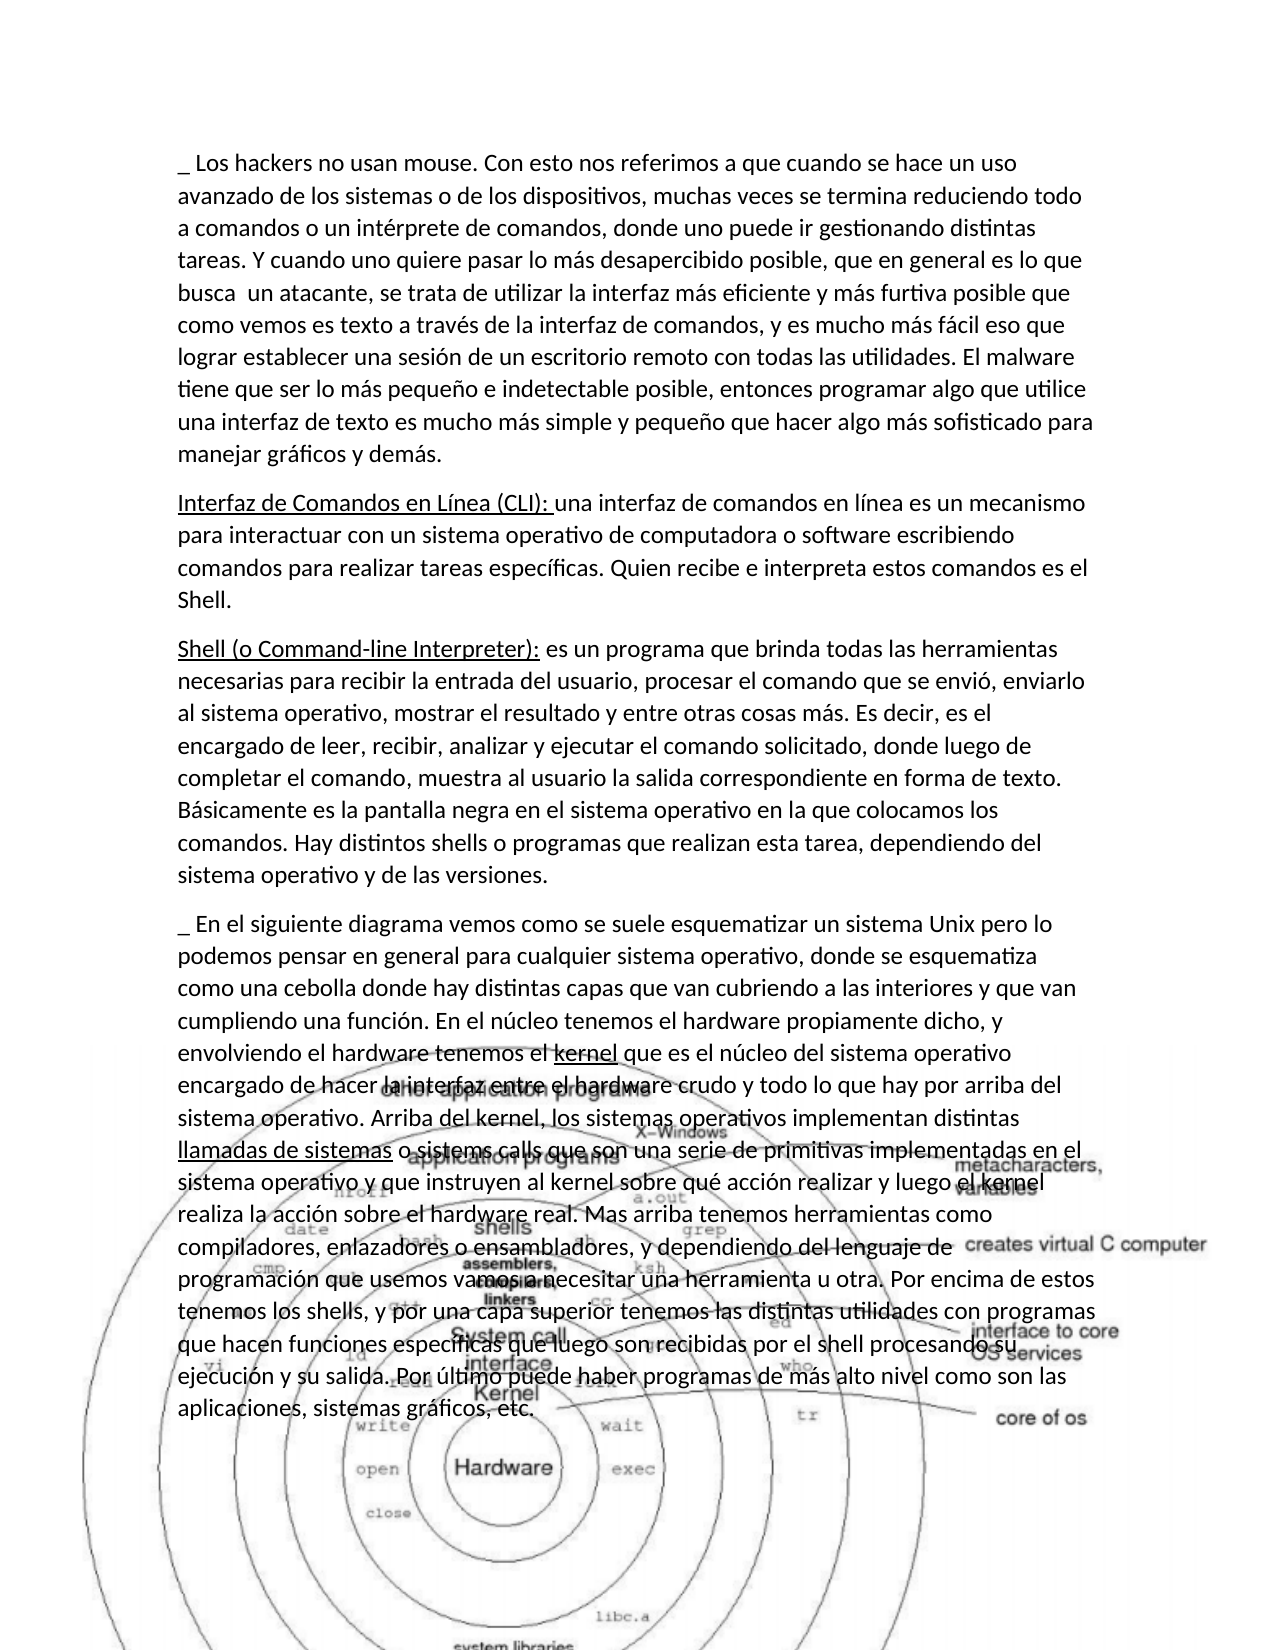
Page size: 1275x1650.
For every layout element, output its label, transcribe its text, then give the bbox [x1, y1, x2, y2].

text _ En el siguiente diagrama vemos como se suele esquematizar un sistema Unix pero lo podemos pensar en general para cualquier sistema operativo, donde se esquematiza como una cebolla donde hay distintas capas que van cubriendo a las interiores y que van cumpliendo una función. En el núcleo tenemos el hardware propiamente dicho, y envolviendo el hardware tenemos el kernel que es el núcleo del sistema operativo encargado de hacer la interfaz entre el hardware crudo y todo lo que hay por arriba del sistema operativo. Arriba del kernel, los sistemas operativos implementan distintas llamadas de sistemas o sistems calls que son una serie de primitivas implementadas en el sistema operativo y que instruyen al kernel sobre qué acción realizar y luego el kernel realiza la acción sobre el hardware real. Mas arriba tenemos herramientas como compiladores, enlazadores o ensambladores, y dependiendo del lenguaje de programación que usemos vamos a necesitar una herramienta u otra. Por encima de estos tenemos los shells, y por una capa superior tenemos las distintas utilidades con programas que hacen funciones específicas que luego son recibidas por el shell procesando su ejecución y su salida. Por último puede haber programas de más alto nivel como son las aplicaciones, sistemas gráficos, etc. [177, 908, 1098, 1423]
text Interfaz de Comandos en Línea (CLI): una interfaz de comandos en línea es un mecanismo para interactuar con un sistema operativo de computadora o software escribiendo comandos para realizar tareas específicas. Quien recibe e interpreta estos comandos es el Shell. [177, 487, 1098, 614]
text Shell (o Command-line Interpreter): es un programa que brinda todas las herramientas necesarias para recibir la entrada del usuario, procesar el comando que se envió, enviarlo al sistema operativo, mostrar el resultado y entre otras cosas más. Es decir, es el encargado de leer, recibir, analizar y ejecutar el comando solicitado, donde luego de completar el comando, muestra al usuario la salida correspondiente en forma de texto. Básicamente es la pantalla negra en el sistema operativo en la que colocamos los comandos. Hay distintos shells o programas que realizan esta tarea, dependiendo del sistema operativo y de las versiones. [177, 633, 1098, 889]
picture [60, 1035, 1216, 1650]
text _ Los hackers no usan mouse. Con esto nos referimos a que cuando se hace un uso avanzado de los sistemas o de los dispositivos, muchas veces se termina reduciendo todo a comandos o un intérprete de comandos, donde uno puede ir gestionando distintas tareas. Y cuando uno quiere pasar lo más desapercibido posible, que en general es lo que busca un atacante, se trata de utilizar la interfaz más eficiente y más furtiva posible que como vemos es texto a través de la interfaz de comandos, y es mucho más fácil eso que lograr establecer una sesión de un escritorio remoto con todas las utilidades. El malware tiene que ser lo más pequeño e indetectable posible, entonces programar algo que utilice una interfaz de texto es mucho más simple y pequeño que hacer algo más sofisticado para manejar gráficos y demás. [177, 148, 1098, 469]
